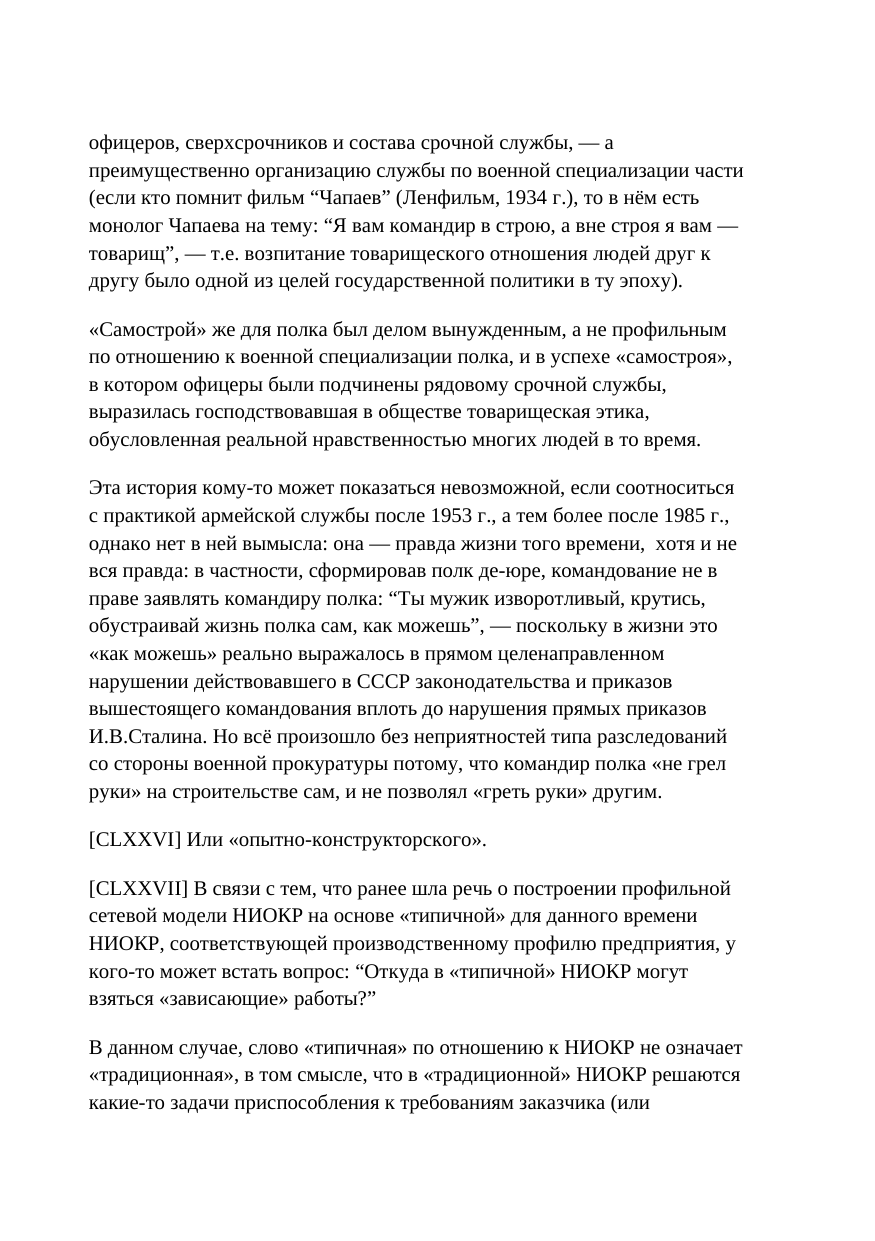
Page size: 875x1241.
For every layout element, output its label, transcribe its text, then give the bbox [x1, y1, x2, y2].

text [CLXXVI] Или «опытно-конструкторского». [89, 827, 744, 851]
text Эта история кому-то может показаться невозможной, если соотноситься с практикой армейской службы после 1953 г., а тем более после 1985 г., однако нет в ней вымысла: она — правда жизни того времени, хотя и не вся правда: в частности, сформировав полк де-юре, командование не в праве заявлять командиру полка: “Ты мужик изворотливый, крутись, обустраивай жизнь полка сам, как можешь”, — поскольку в жизни это «как можешь» реально выражалось в прямом целенаправленном нарушении действовавшего в СССР законодательства и приказов вышестоящего командования вплоть до нарушения прямых приказов И.В.Сталина. Но всё произошло без неприятностей типа разследований со стороны военной прокуратуры потому, что командир полка «не грел руки» на строительстве сам, и не позволял «греть руки» другим. [89, 475, 744, 803]
text «Самострой» же для полка был делом вынужденным, а не профильным по отношению к военной специализации полка, и в успехе «самостроя», в котором офицеры были подчинены рядовому срочной службы, выразилась господствовавшая в обществе товарищеская этика, обусловленная реальной нравственностью многих людей в то время. [89, 316, 744, 451]
text [CLXXVII] В связи с тем, что ранее шла речь о построении профильной сетевой модели НИОКР на основе «типичной» для данного времени НИОКР, соответствующей производственному профилю предприятия, у кого-то может встать вопрос: “Откуда в «типичной» НИОКР могут взяться «зависающие» работы?” [89, 876, 744, 1010]
